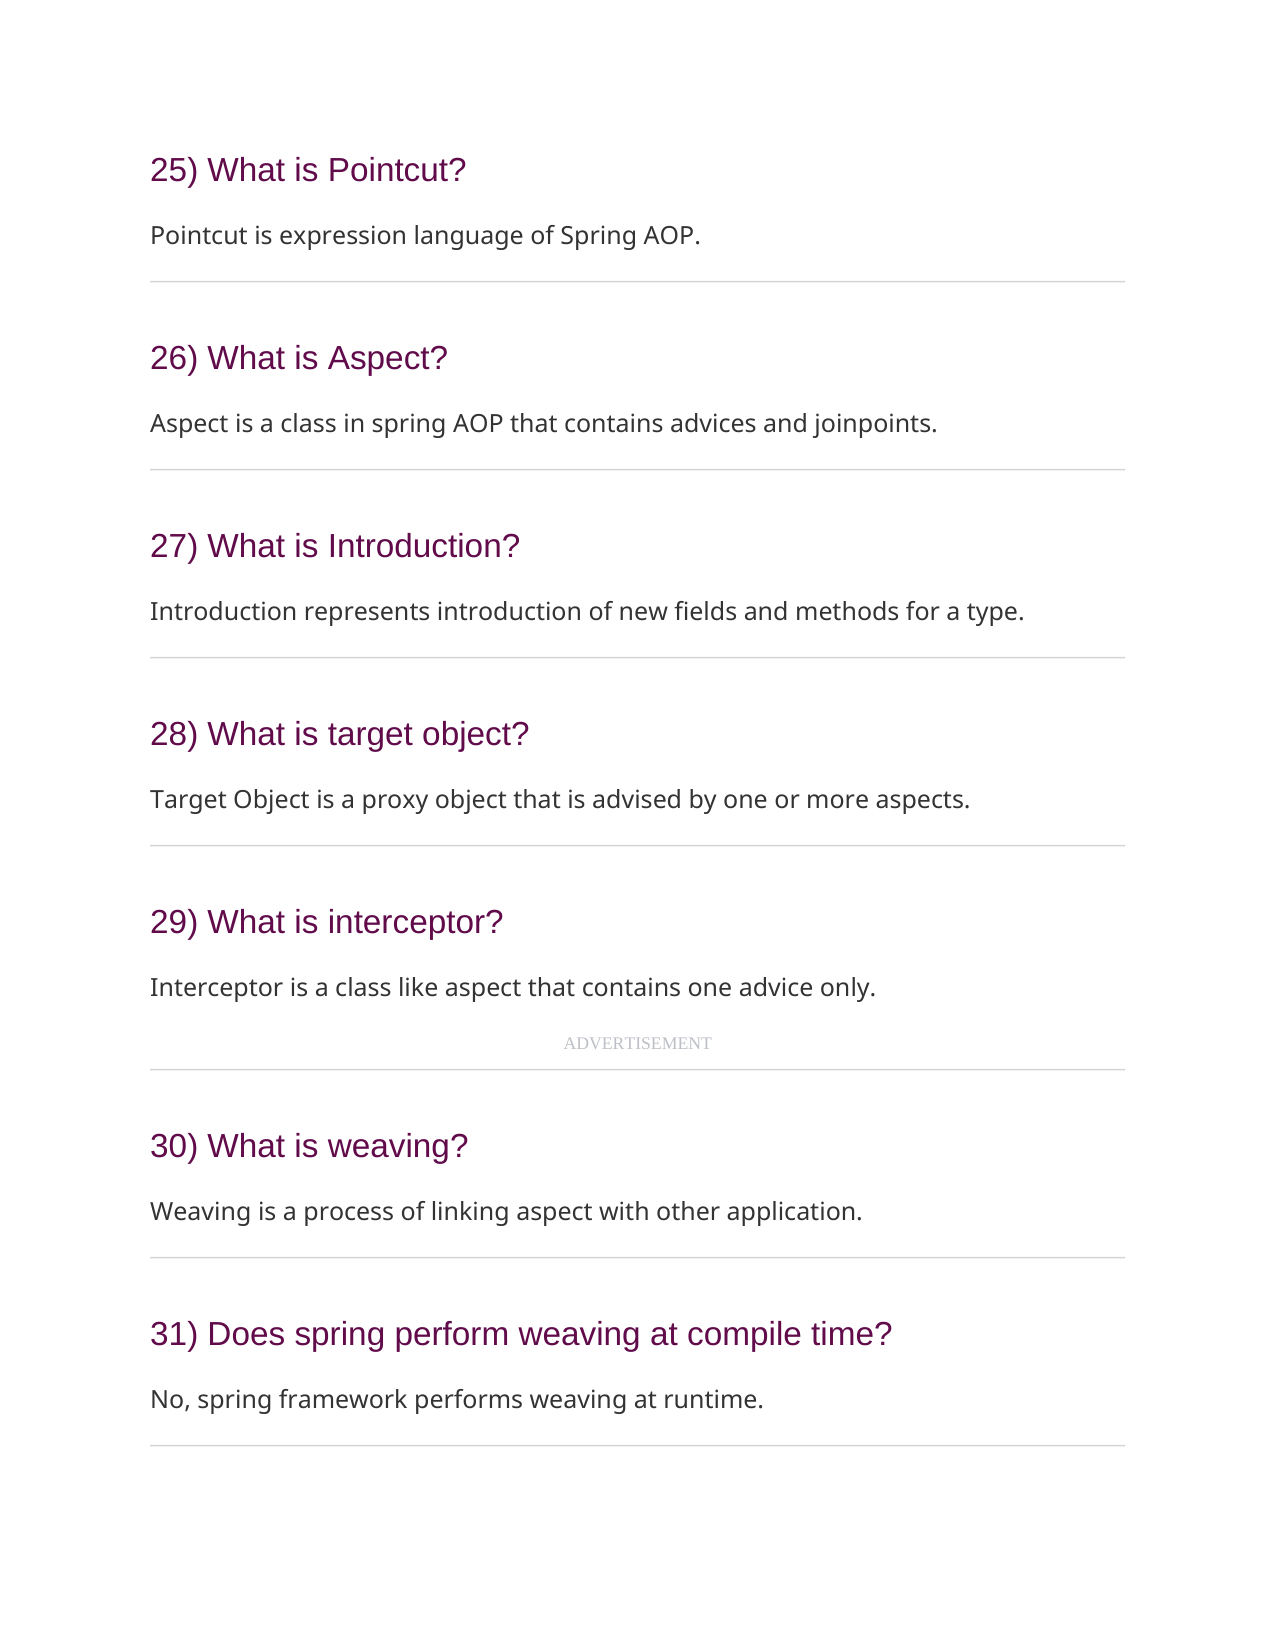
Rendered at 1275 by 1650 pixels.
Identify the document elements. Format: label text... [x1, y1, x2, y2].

text 29) What is interceptor? [150, 902, 1125, 941]
text ADVERTISEMENT [150, 1033, 1125, 1053]
text 27) What is Introduction? [150, 526, 1125, 564]
text 31) Does spring perform weaving at compile time? [150, 1314, 1125, 1352]
text Weaving is a process of linking aspect with other application. [150, 1194, 1125, 1228]
text 25) What is Pointcut? [150, 150, 1125, 188]
text No, spring framework performs weaving at runtime. [150, 1382, 1125, 1416]
text Target Object is a proxy object that is advised by one or more aspects. [150, 782, 1125, 816]
text Aspect is a class in spring AOP that contains advices and joinpoints. [150, 406, 1125, 440]
text 30) What is weaving? [150, 1126, 1125, 1164]
text Interceptor is a class like aspect that contains one advice only. [150, 970, 1125, 1004]
text 26) What is Aspect? [150, 338, 1125, 376]
text Pointcut is expression language of Spring AOP. [150, 218, 1125, 252]
text 28) What is target object? [150, 714, 1125, 752]
text Introduction represents introduction of new fields and methods for a type. [150, 594, 1125, 628]
